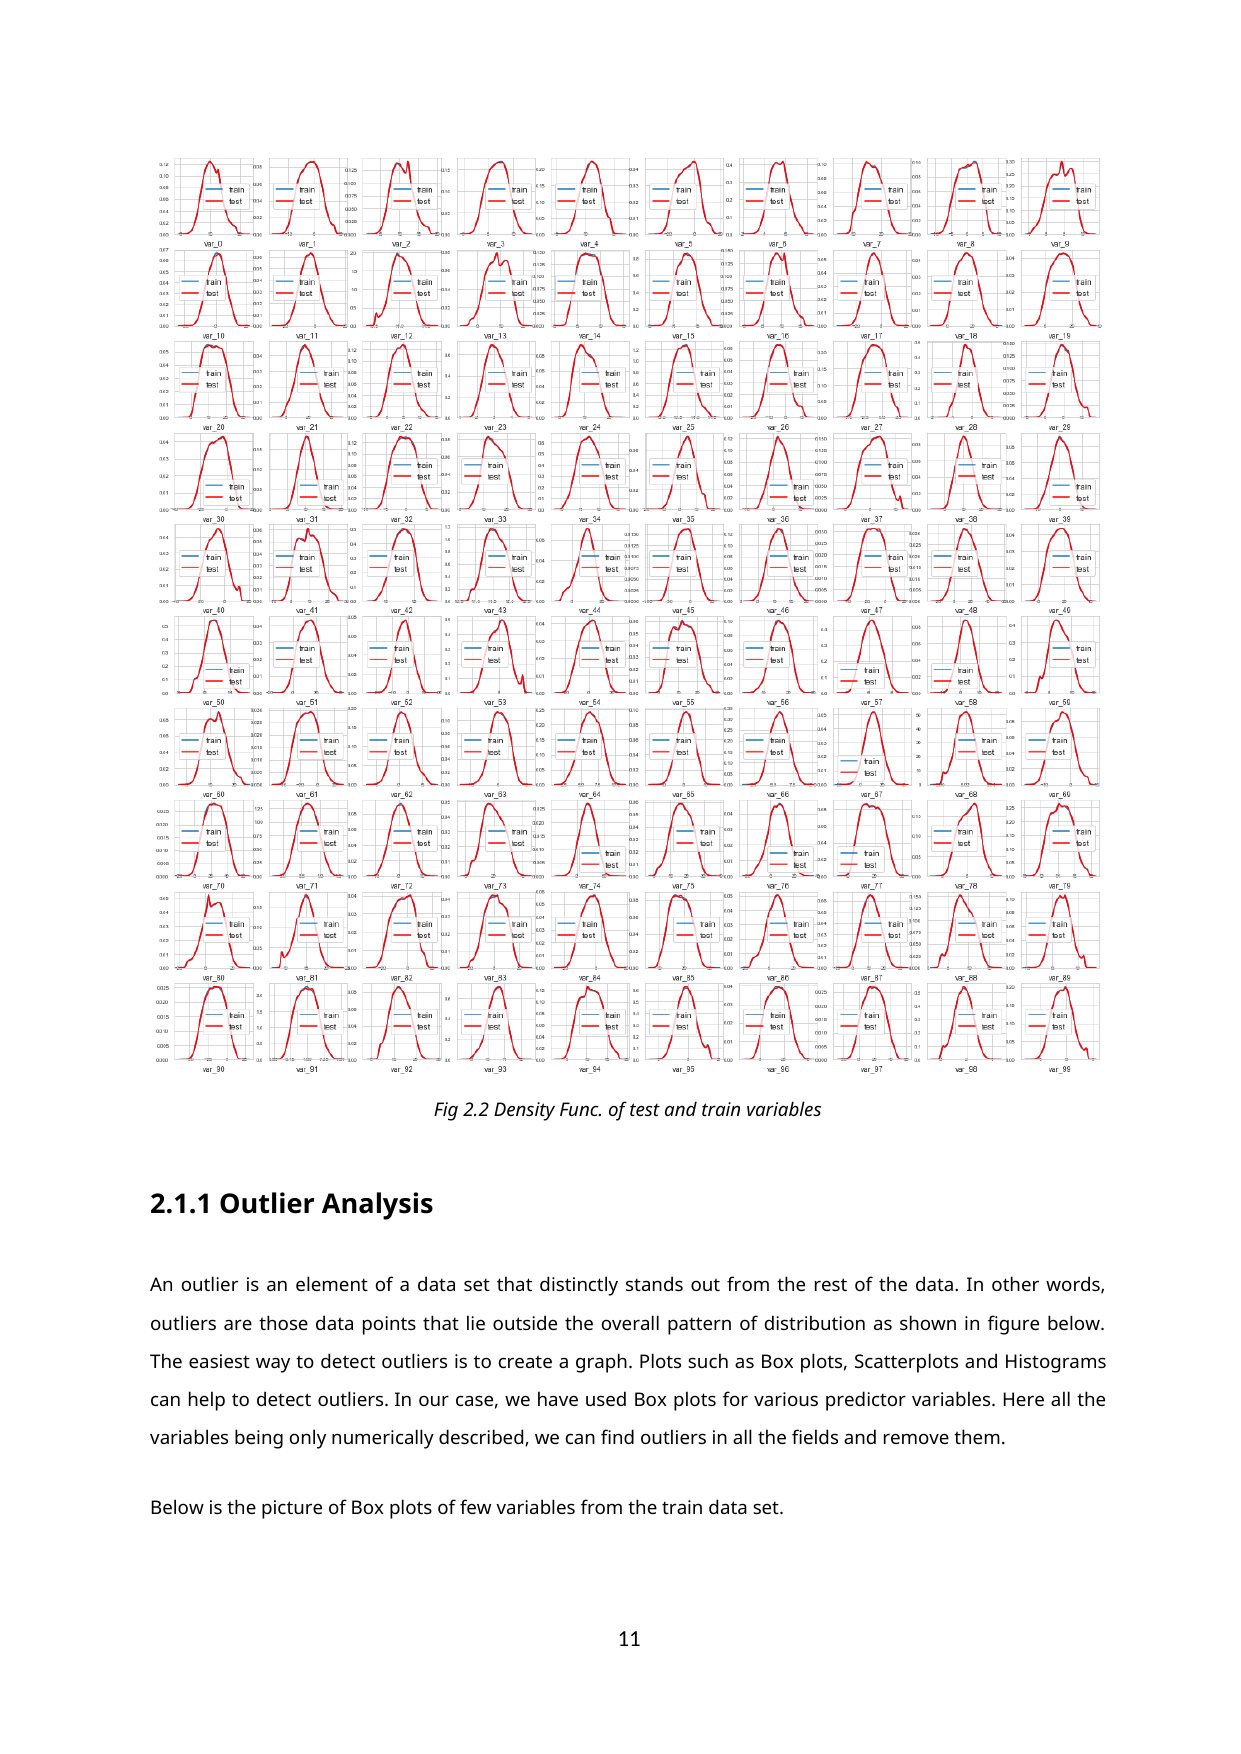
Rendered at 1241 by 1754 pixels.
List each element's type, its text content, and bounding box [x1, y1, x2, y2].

picture [150, 150, 1108, 1078]
text Below is the picture of Box plots of few variables from the train data set. [150, 1494, 1107, 1519]
subtitle 2.1.1 Outlier Analysis [150, 1185, 1107, 1222]
text An outlier is an element of a data set that distinctly stands out from the rest of the data. In other words, outliers are those data points that lie outside the overall pattern of distribution as shown in figure below. The easiest way to detect outliers is to create a graph. Plots such as Box plots, Scatterplots and Histograms can help to detect outliers. In our case, we have used Box plots for various predictor variables. Here all the variables being only numerically described, we can find outliers in all the fields and remove them. [150, 1272, 1107, 1450]
text Fig 2.2 Density Func. of test and train variables [150, 1097, 1107, 1122]
